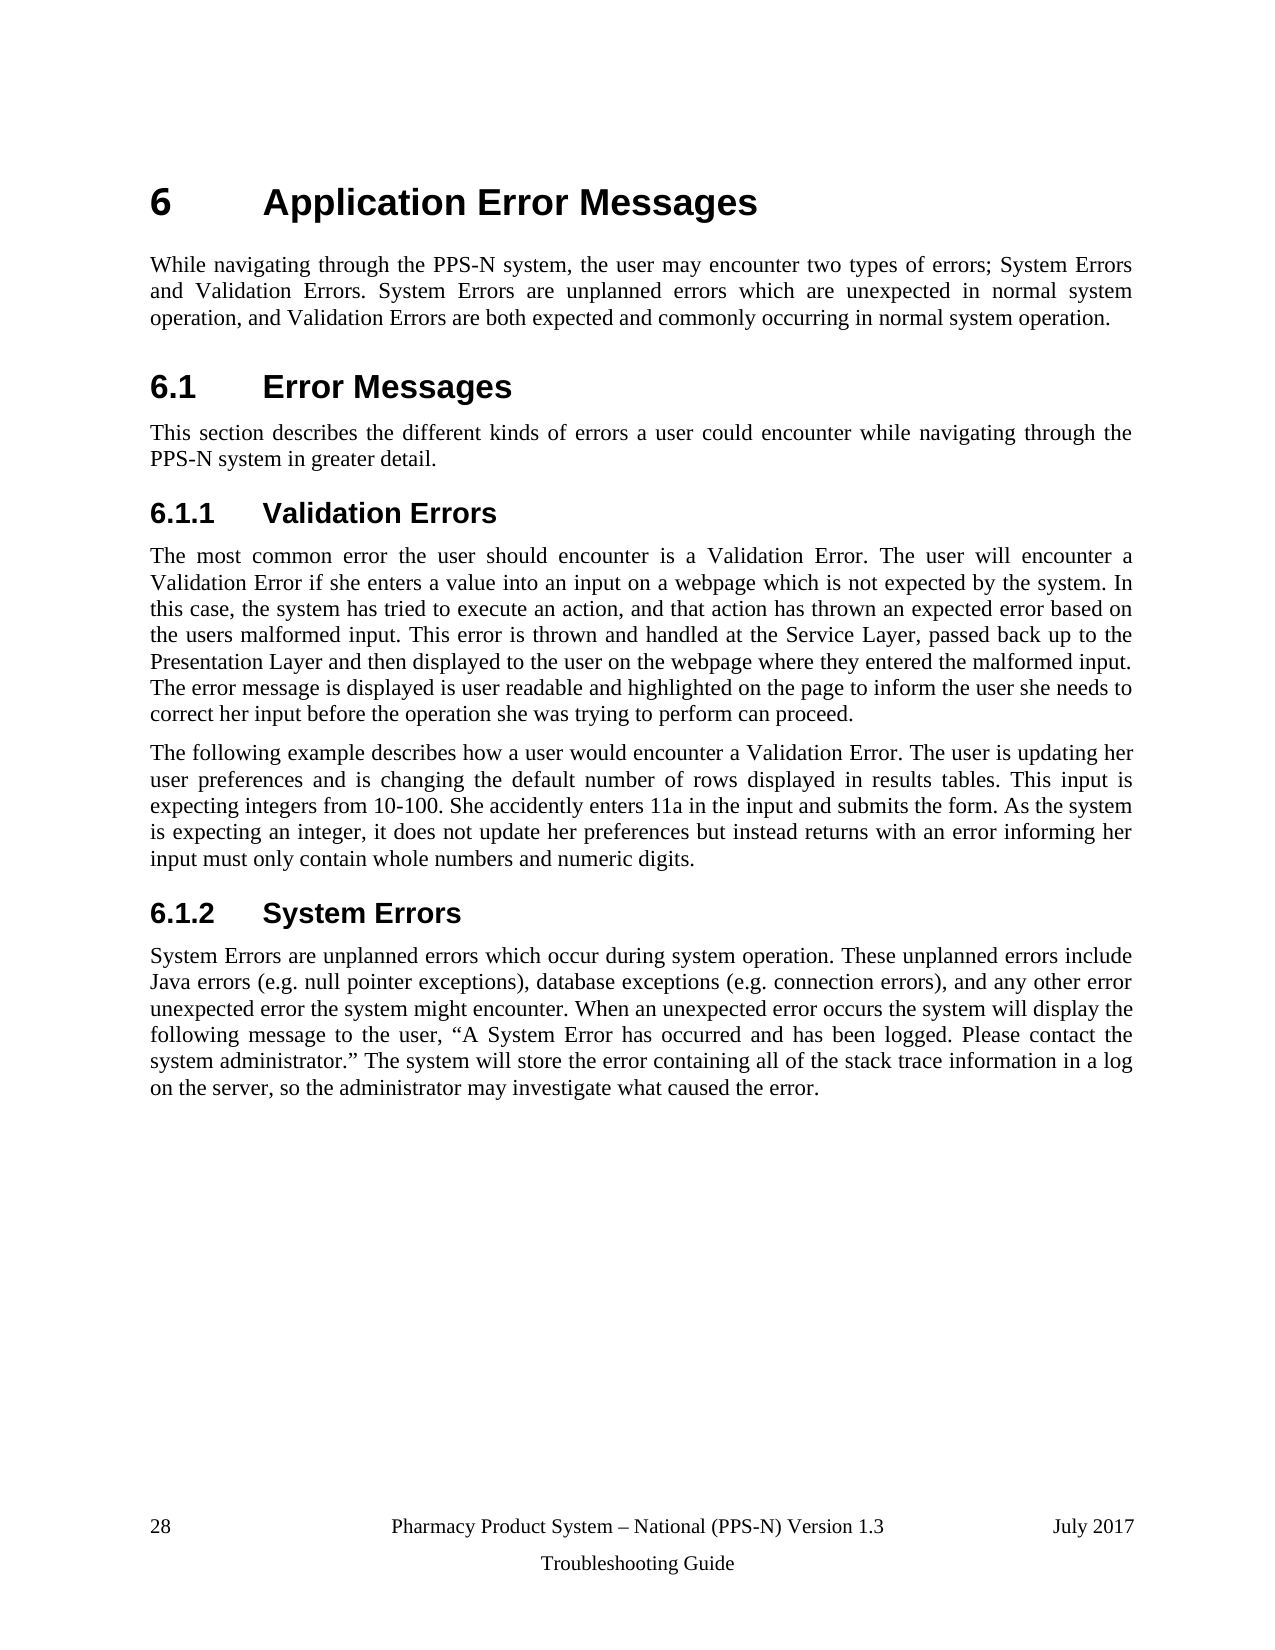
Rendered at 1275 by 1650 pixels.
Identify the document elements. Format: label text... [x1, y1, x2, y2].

text System Errors are unplanned errors which occur during system operation. These unplanned errors include Java errors (e.g. null pointer exceptions), database exceptions (e.g. connection errors), and any other error unexpected error the system might encounter. When an unexpected error occurs the system will display the following message to the user, “A System Error has occurred and has been logged. Please contact the system administrator.” The system will store the error containing all of the stack trace information in a log on the server, so the administrator may investigate what caused the error. [150, 942, 1134, 1100]
text While navigating through the PPS-N system, the user may encounter two types of errors; System Errors and Validation Errors. System Errors are unplanned errors which are unexpected in normal system operation, and Validation Errors are both expected and commonly occurring in normal system operation. [150, 251, 1134, 330]
text This section describes the different kinds of errors a user could encounter while navigating through the PPS-N system in greater detail. [150, 418, 1134, 471]
subtitle Validation Errors [150, 496, 1134, 530]
subtitle Error Messages [150, 368, 1134, 406]
subtitle Application Error Messages [150, 175, 1134, 226]
text The most common error the user should encounter is a Validation Error. The user will encounter a Validation Error if she enters a value into an input on a webpage which is not expected by the system. In this case, the system has tried to execute an action, and that action has thrown an expected error based on the users malformed input. This error is thrown and handled at the Service Layer, passed back up to the Presentation Layer and then displayed to the user on the webpage where they entered the malformed input. The error message is displayed is user readable and highlighted on the page to inform the user she needs to correct her input before the operation she was trying to perform can proceed. [150, 542, 1134, 727]
text The following example describes how a user would encounter a Validation Error. The user is updating her user preferences and is changing the default number of rows displayed in results tables. This input is expecting integers from 10-100. She accidently enters 11a in the input and submits the form. As the system is expecting an integer, it does not update her preferences but instead returns with an error informing her input must only contain whole numbers and numeric digits. [150, 739, 1134, 871]
subtitle System Errors [150, 896, 1134, 929]
